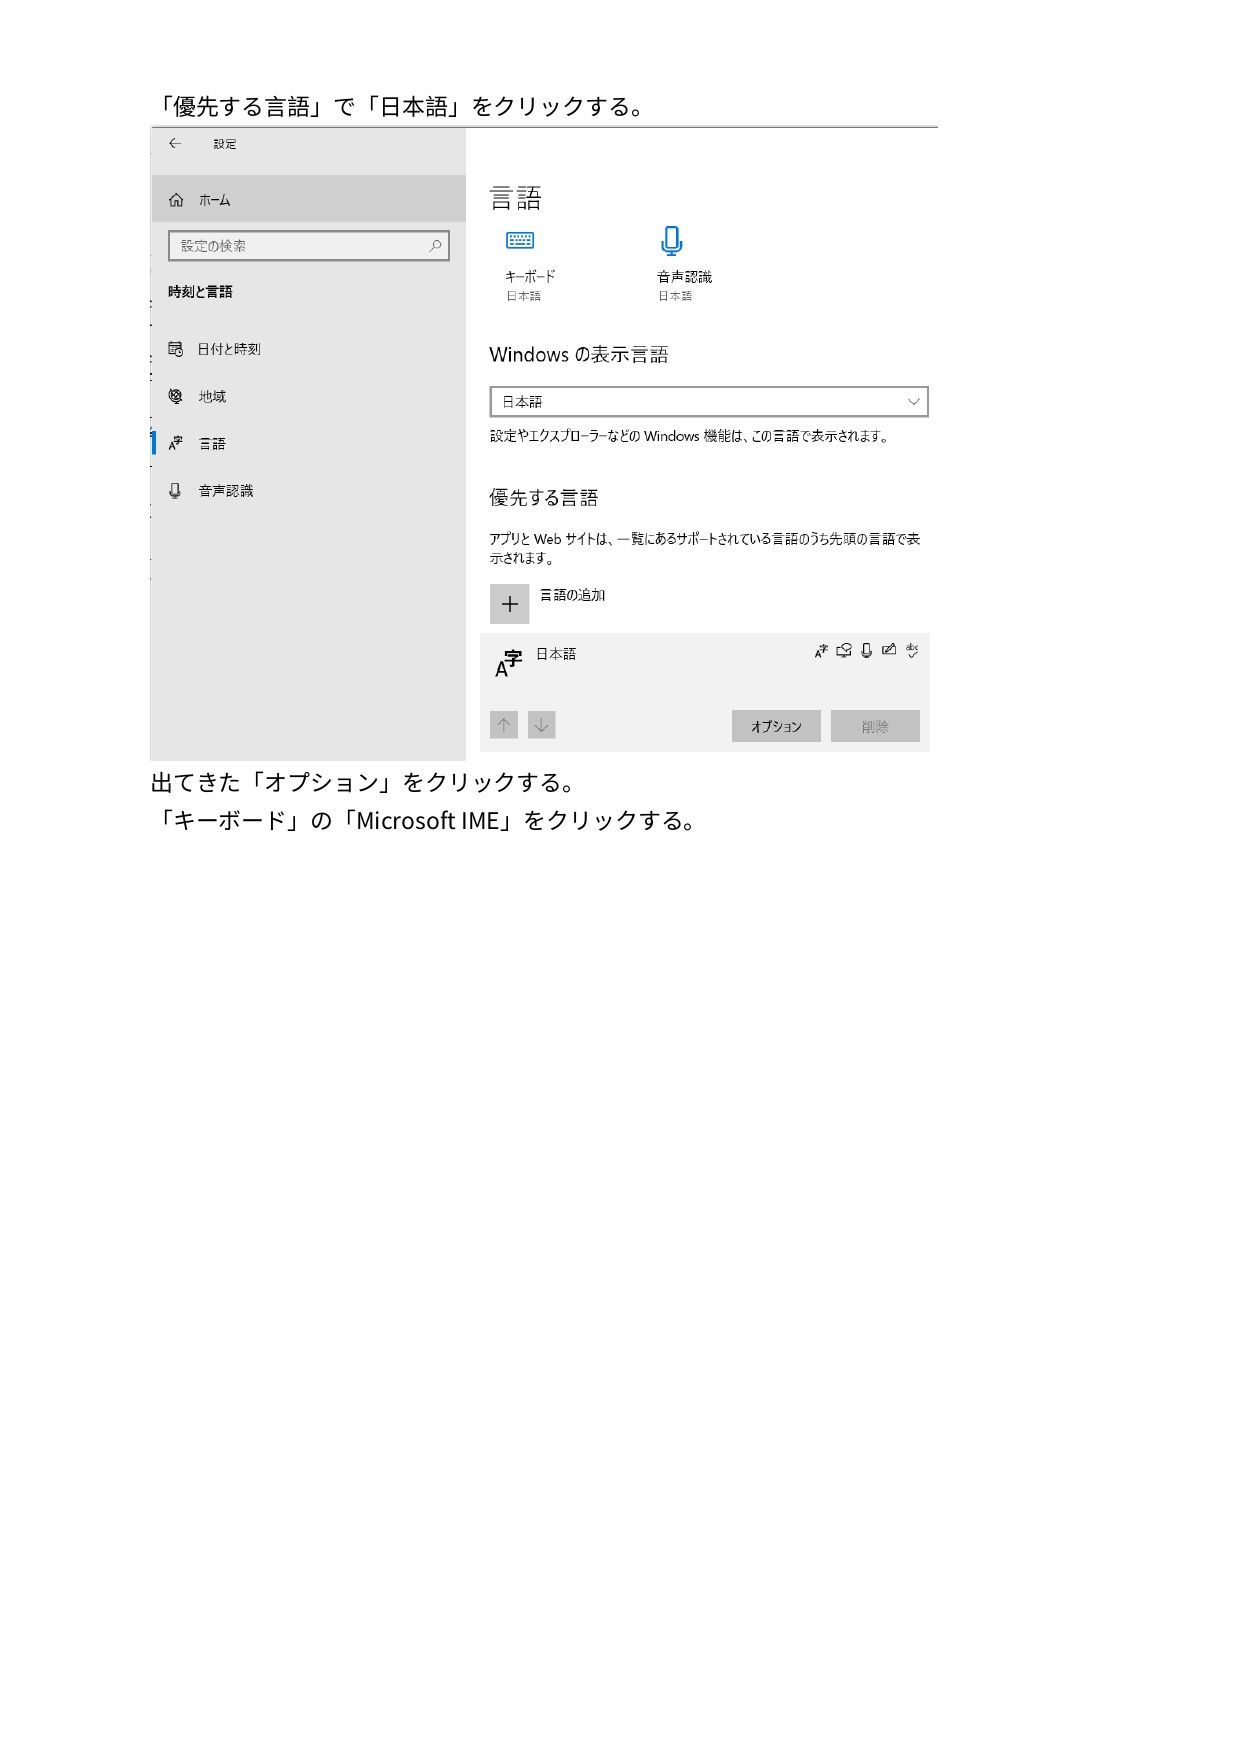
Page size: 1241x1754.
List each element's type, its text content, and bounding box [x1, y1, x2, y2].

picture [150, 125, 939, 761]
text 「キーボード」の「Microsoft IME」をクリックする。 [150, 803, 1152, 836]
